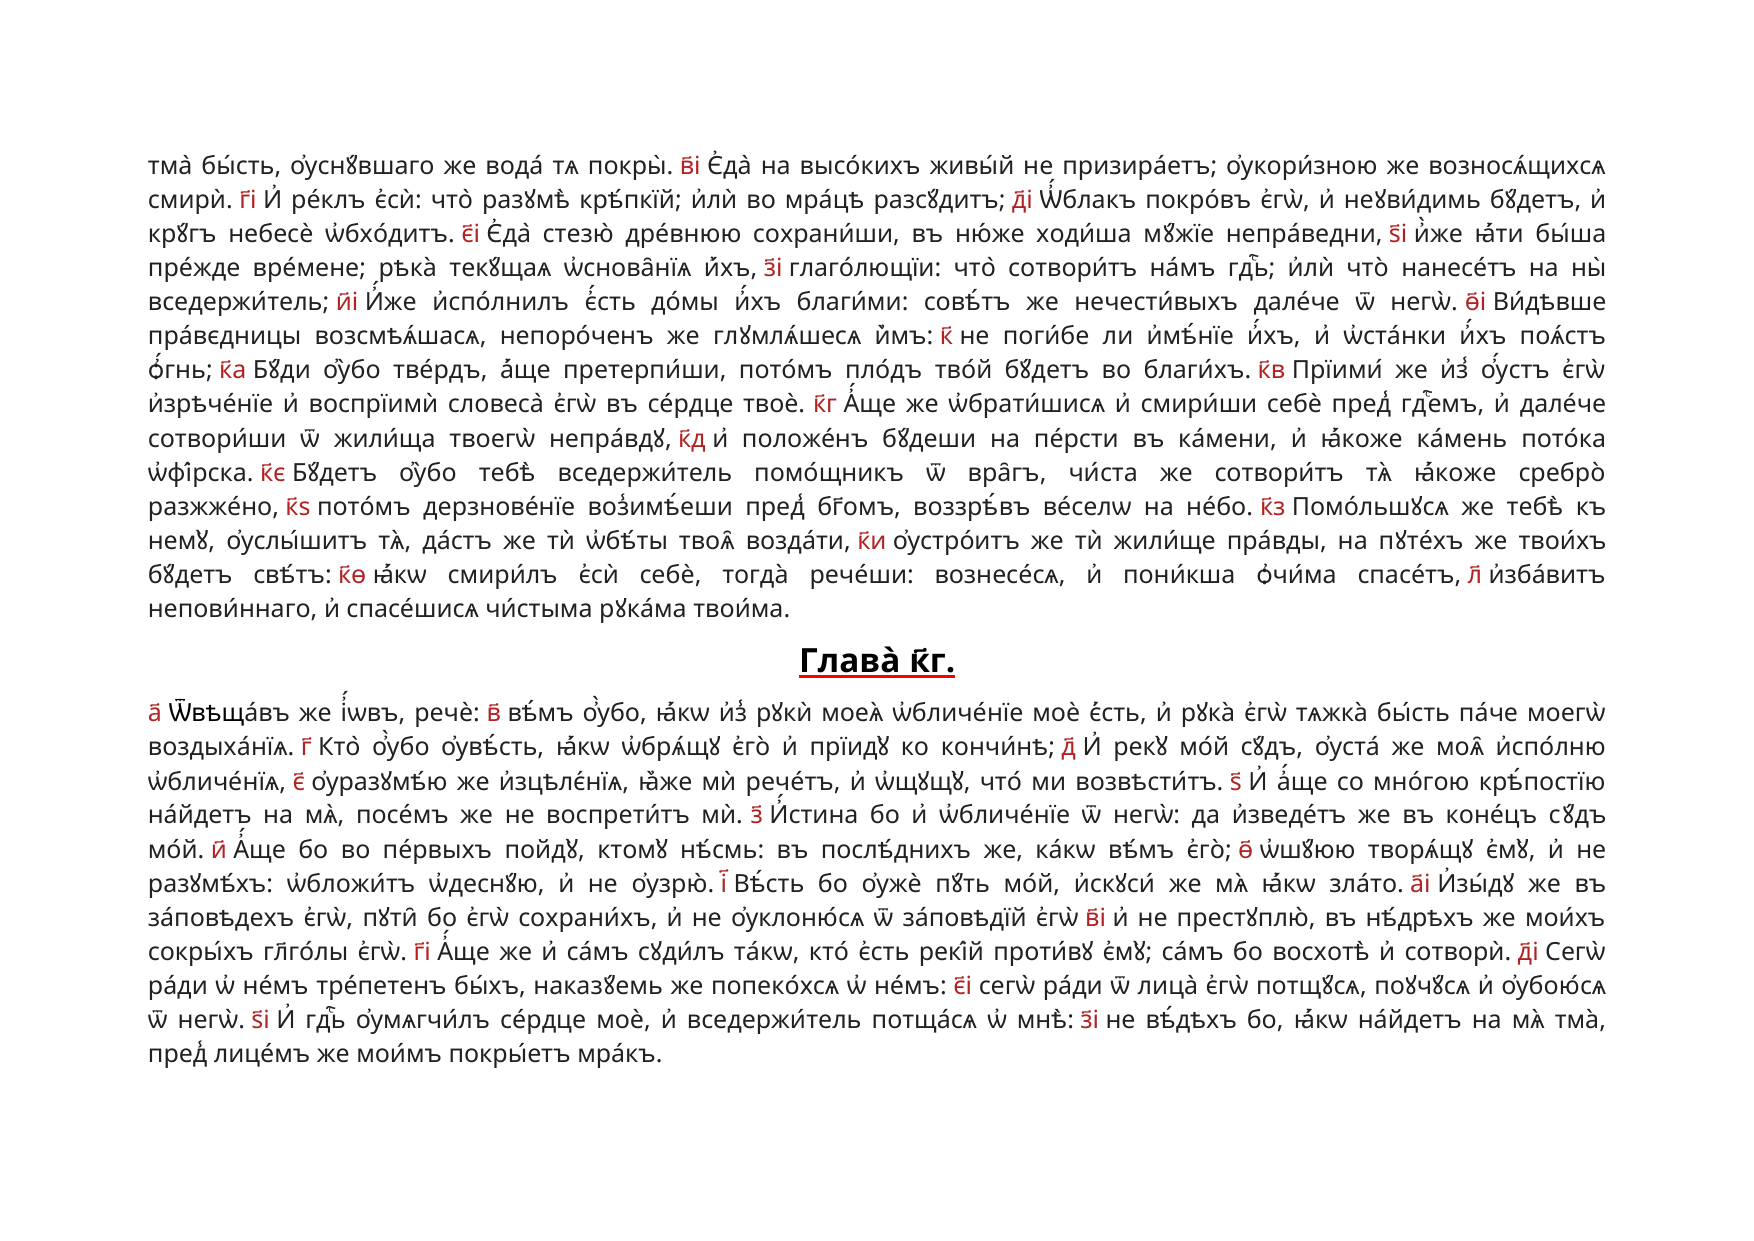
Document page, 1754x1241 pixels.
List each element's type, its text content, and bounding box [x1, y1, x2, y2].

text а҃ Ѿвѣща́въ же і҆́ѡвъ, речѐ: в҃ вѣ́мъ ѹ҆̀бо, ꙗ҆́кѡ и҆з̾ рꙋкѝ моеѧ̀ ѡ҆бличе́нїе моѐ є҆́сть, и҆ рꙋка̀ є҆гѡ̀ тѧжка̀ бы́сть па́че моегѡ̀ воздыха́нїѧ. г҃ Кто̀ ѹ҆̀бо ѹ҆вѣ́сть, ꙗ҆́кѡ ѡ҆брѧ́щꙋ є҆го̀ и҆ прїидꙋ̀ ко кончи́нѣ; д҃ И҆ рекꙋ̀ мо́й сꙋ́дъ, ѹ҆ста́ же моѧ̑ и҆спо́лню ѡ҆бличе́нїѧ, є҃ ѹ҆разꙋмѣ́ю же и҆зцѣлє́нїѧ, ꙗ҆̀же мѝ рече́тъ, и҆ ѡ҆щꙋщꙋ̀, что́ ми возвѣсти́тъ. ѕ҃ И҆ а҆́ще со мно́гою крѣ́постїю на́йдетъ на мѧ̀, посе́мъ же не воспрети́тъ мѝ. з҃ И҆́стина бо и҆ ѡ҆бличе́нїе ѿ негѡ̀: да и҆зведе́тъ же въ коне́цъ сꙋ́дъ мо́й. и҃ А҆́ще бо во пе́рвыхъ пойдꙋ̀, ктомꙋ̀ нѣ́смь: въ послѣ́днихъ же, ка́кѡ вѣ́мъ є҆го̀; ѳ҃ ѡ҆шꙋ́юю творѧ́щꙋ є҆мꙋ̀, и҆ не разꙋмѣ́хъ: ѡ҆бложи́тъ ѡ҆деснꙋ́ю, и҆ не ѹ҆зрю̀. і҃ Вѣ́сть бо ѹ҆жѐ пꙋ́ть мо́й, и҆скꙋси́ же мѧ̀ ꙗ҆́кѡ зла́то. а҃і И҆зы́дꙋ же въ за́повѣдехъ є҆гѡ̀, пꙋти̑ бо є҆гѡ̀ сохрани́хъ, и҆ не ѹ҆клоню́сѧ ѿ за́повѣдїй є҆гѡ̀ в҃і и҆ не престꙋплю̀, въ нѣ́дрѣхъ же мои́хъ сокры́хъ гл҃го́лы є҆гѡ̀. г҃і А҆́ще же и҆ са́мъ сꙋди́лъ та́кѡ, кто́ є҆сть рекі́й проти́вꙋ є҆мꙋ̀; са́мъ бо восхотѣ̀ и҆ сотворѝ. д҃і Сегѡ̀ ра́ди ѡ҆ не́мъ тре́петенъ бы́хъ, наказꙋ́емь же попеко́хсѧ ѡ҆ не́мъ: є҃і сегѡ̀ ра́ди ѿ лица̀ є҆гѡ̀ потщꙋ́сѧ, поꙋчꙋ́сѧ и҆ ѹ҆бою́сѧ ѿ негѡ̀. ѕ҃і И҆ гдⷭ҇ь ѹ҆мѧгчи́лъ се́рдце моѐ, и҆ вседержи́тель потща́сѧ ѡ҆ мнѣ̀: з҃і не вѣ́дѣхъ бо, ꙗ҆́кѡ на́йдетъ на мѧ̀ тма̀, пред̾ лице́мъ же мои́мъ покры́етъ мра́къ. [148, 695, 1606, 1070]
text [148, 148, 1606, 624]
text Глава̀ к҃г. [148, 637, 1606, 682]
